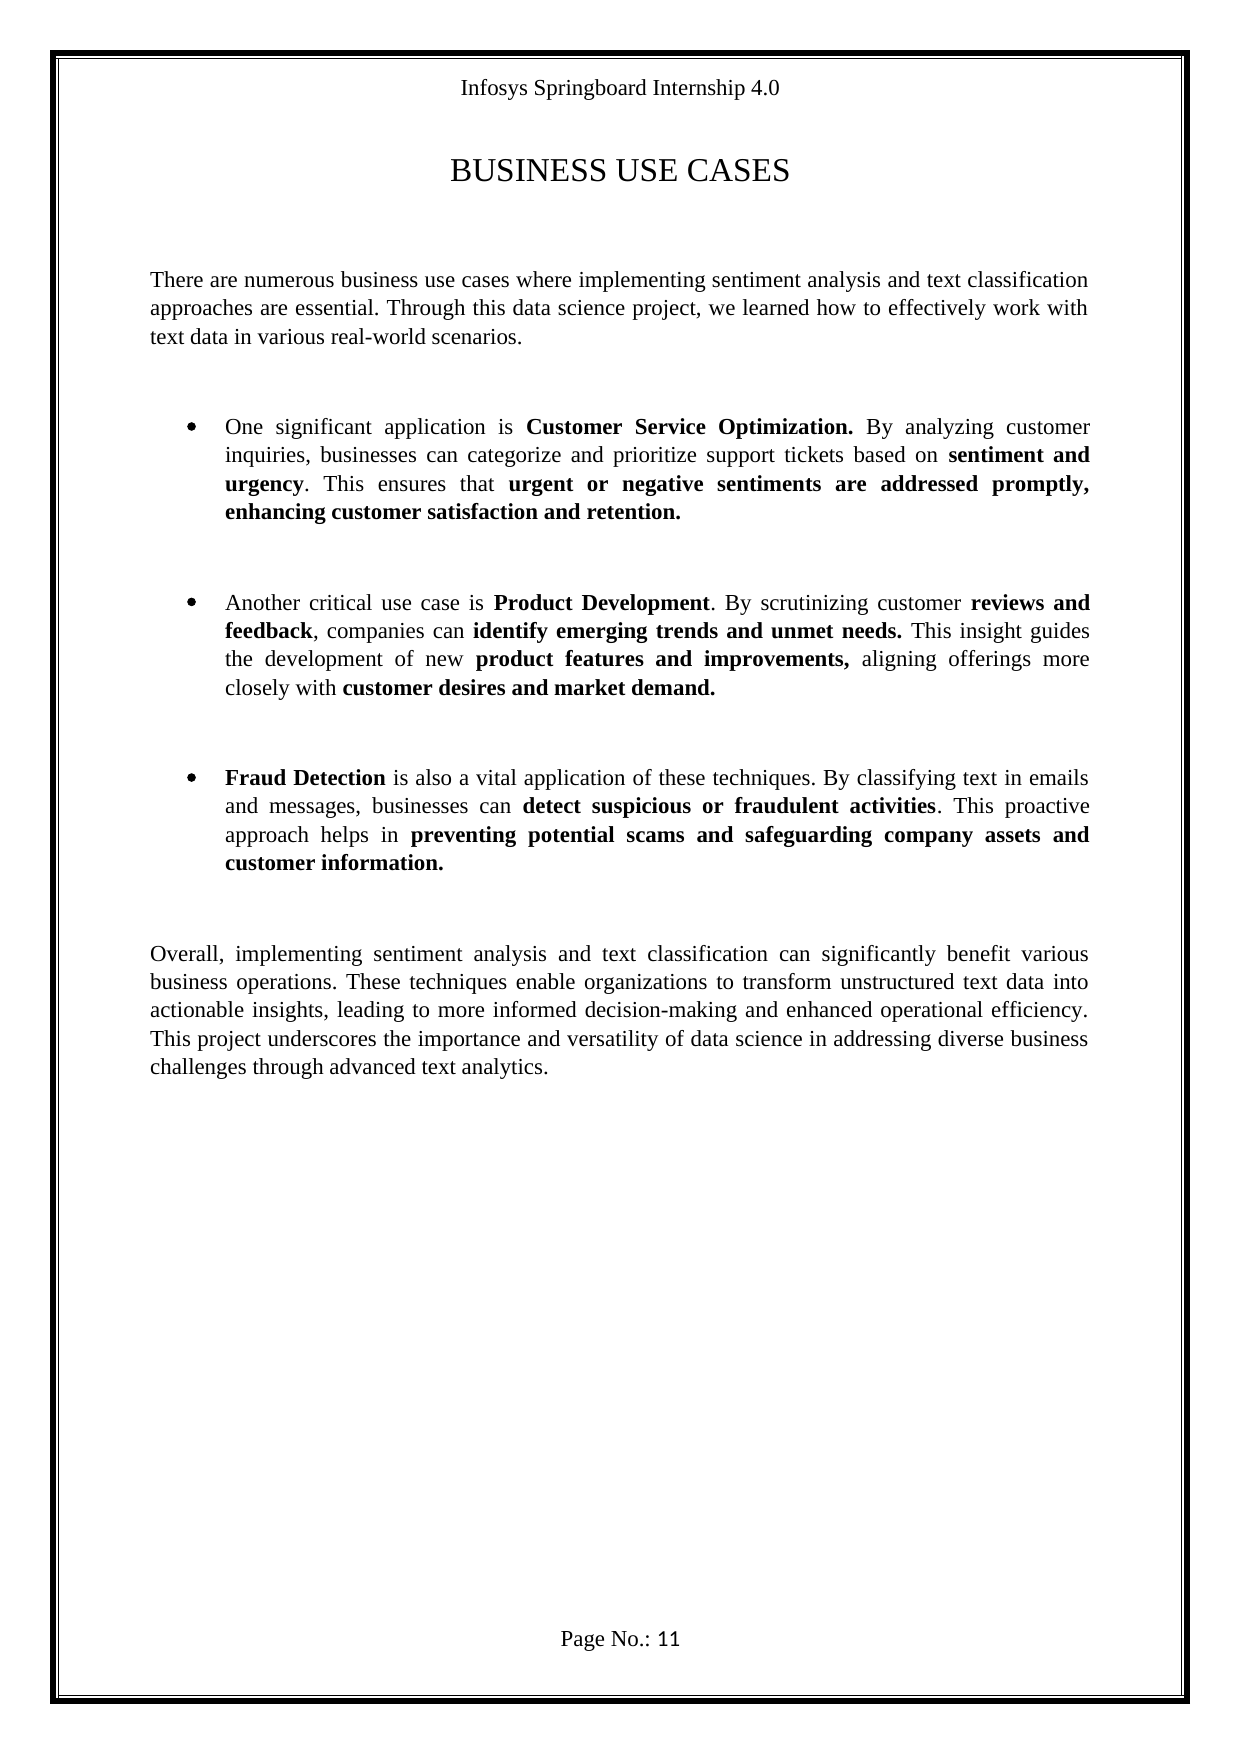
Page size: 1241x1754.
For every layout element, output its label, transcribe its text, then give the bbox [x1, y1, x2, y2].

text BUSINESS USE CASES [150, 150, 1090, 188]
text There are numerous business use cases where implementing sentiment analysis and text classification approaches are essential. Through this data science project, we learned how to effectively work with text data in various real-world scenarios. [150, 266, 1090, 349]
list One significant application is Customer Service Optimization. By analyzing customer inquiries, businesses can categorize and prioritize support tickets based on sentiment and urgency. This ensures that urgent or negative sentiments are addressed promptly, enhancing customer satisfaction and retention. [187, 413, 1090, 525]
list Fraud Detection is also a vital application of these techniques. By classifying text in emails and messages, businesses can detect suspicious or fraudulent activities. This proactive approach helps in preventing potential scams and safeguarding company assets and customer information. [187, 764, 1090, 876]
text Overall, implementing sentiment analysis and text classification can significantly benefit various business operations. These techniques enable organizations to transform unstructured text data into actionable insights, leading to more informed decision-making and enhanced operational efficiency. This project underscores the importance and versatility of data science in addressing diverse business challenges through advanced text analytics. [150, 940, 1090, 1080]
list Another critical use case is Product Development. By scrutinizing customer reviews and feedback, companies can identify emerging trends and unmet needs. This insight guides the development of new product features and improvements, aligning offerings more closely with customer desires and market demand. [187, 589, 1090, 700]
